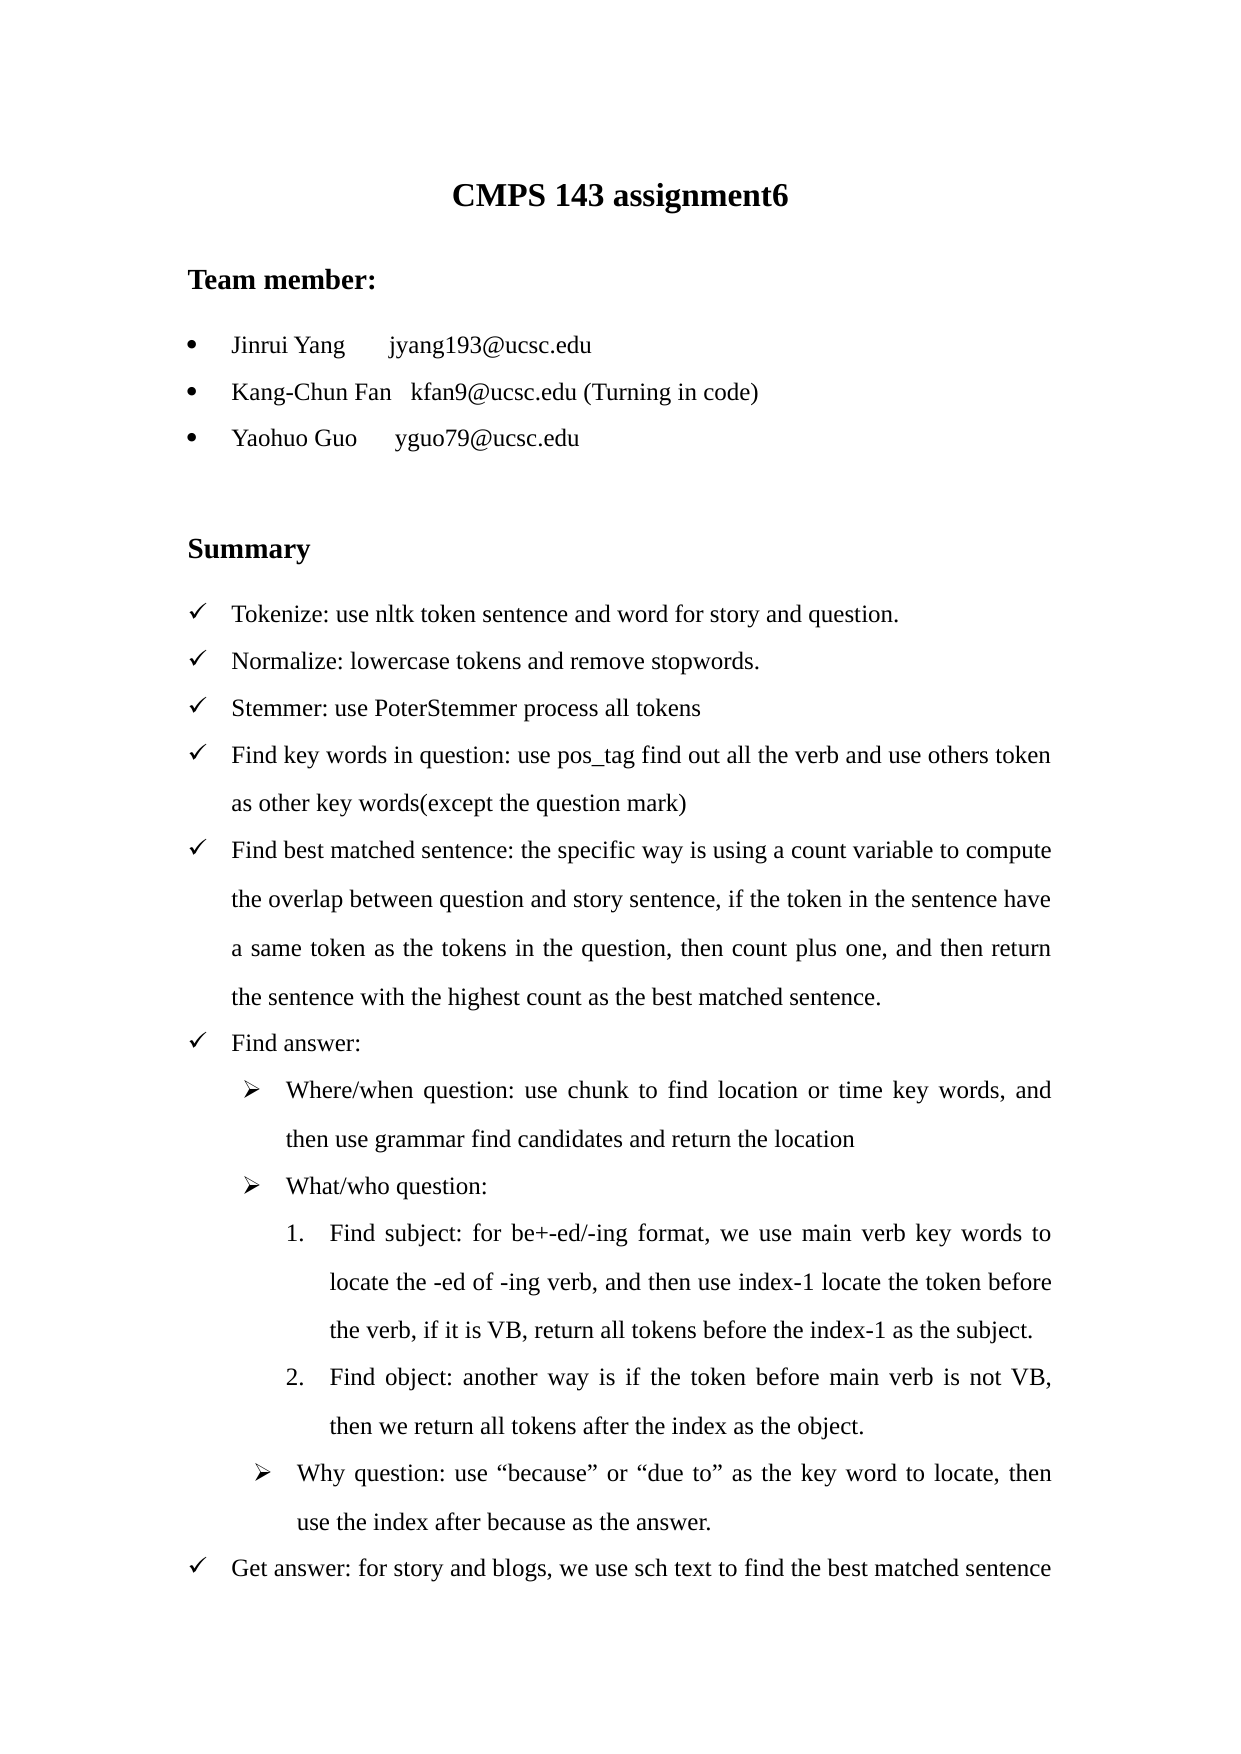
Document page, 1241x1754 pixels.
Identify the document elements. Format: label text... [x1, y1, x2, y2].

list Find subject: for be+-ed/-ing format, we use main verb key words to locate the -ed of -ing verb, and then use index-1 locate the token before the verb, if it is VB, return all tokens before the index-1 as the subject. [286, 1216, 1053, 1346]
list Stemmer: use PoterStemmer process all tokens [187, 691, 1053, 723]
list Find object: another way is if the token before main verb is not VB, then we return all tokens after the index as the object. [286, 1360, 1053, 1442]
list Find best matched sentence: the specific way is using a count variable to compute the overlap between question and story sentence, if the token in the sentence have a same token as the tokens in the question, then count plus one, and then return the sentence with the highest count as the best matched sentence. [187, 833, 1053, 1012]
text Summary [187, 515, 1053, 580]
list Kang-Chun Fan kfan9@ucsc.edu (Turning in code) [187, 375, 1053, 407]
list Find key words in question: use pos_tag find out all the verb and use others token as other key words(except the question mark) [187, 738, 1053, 819]
list Normalize: lowercase tokens and remove stopwords. [187, 644, 1053, 677]
list What/who question: [242, 1169, 1053, 1202]
list Why question: use “because” or “due to” as the key word to locate, then use the index after because as the answer. [253, 1456, 1053, 1537]
text CMPS 143 assignment6 [187, 162, 1053, 227]
list Yaohuo Guo yguo79@ucsc.edu [187, 422, 1053, 454]
list Jinrui Yang jyang193@ucsc.edu [187, 328, 1053, 360]
list Find answer: [187, 1027, 1053, 1059]
text Team member: [187, 246, 1053, 311]
list Tokenize: use nltk token sentence and word for story and question. [187, 597, 1053, 630]
list Where/when question: use chunk to find location or time key words, and then use grammar find candidates and return the location [242, 1073, 1053, 1155]
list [187, 1552, 1053, 1584]
